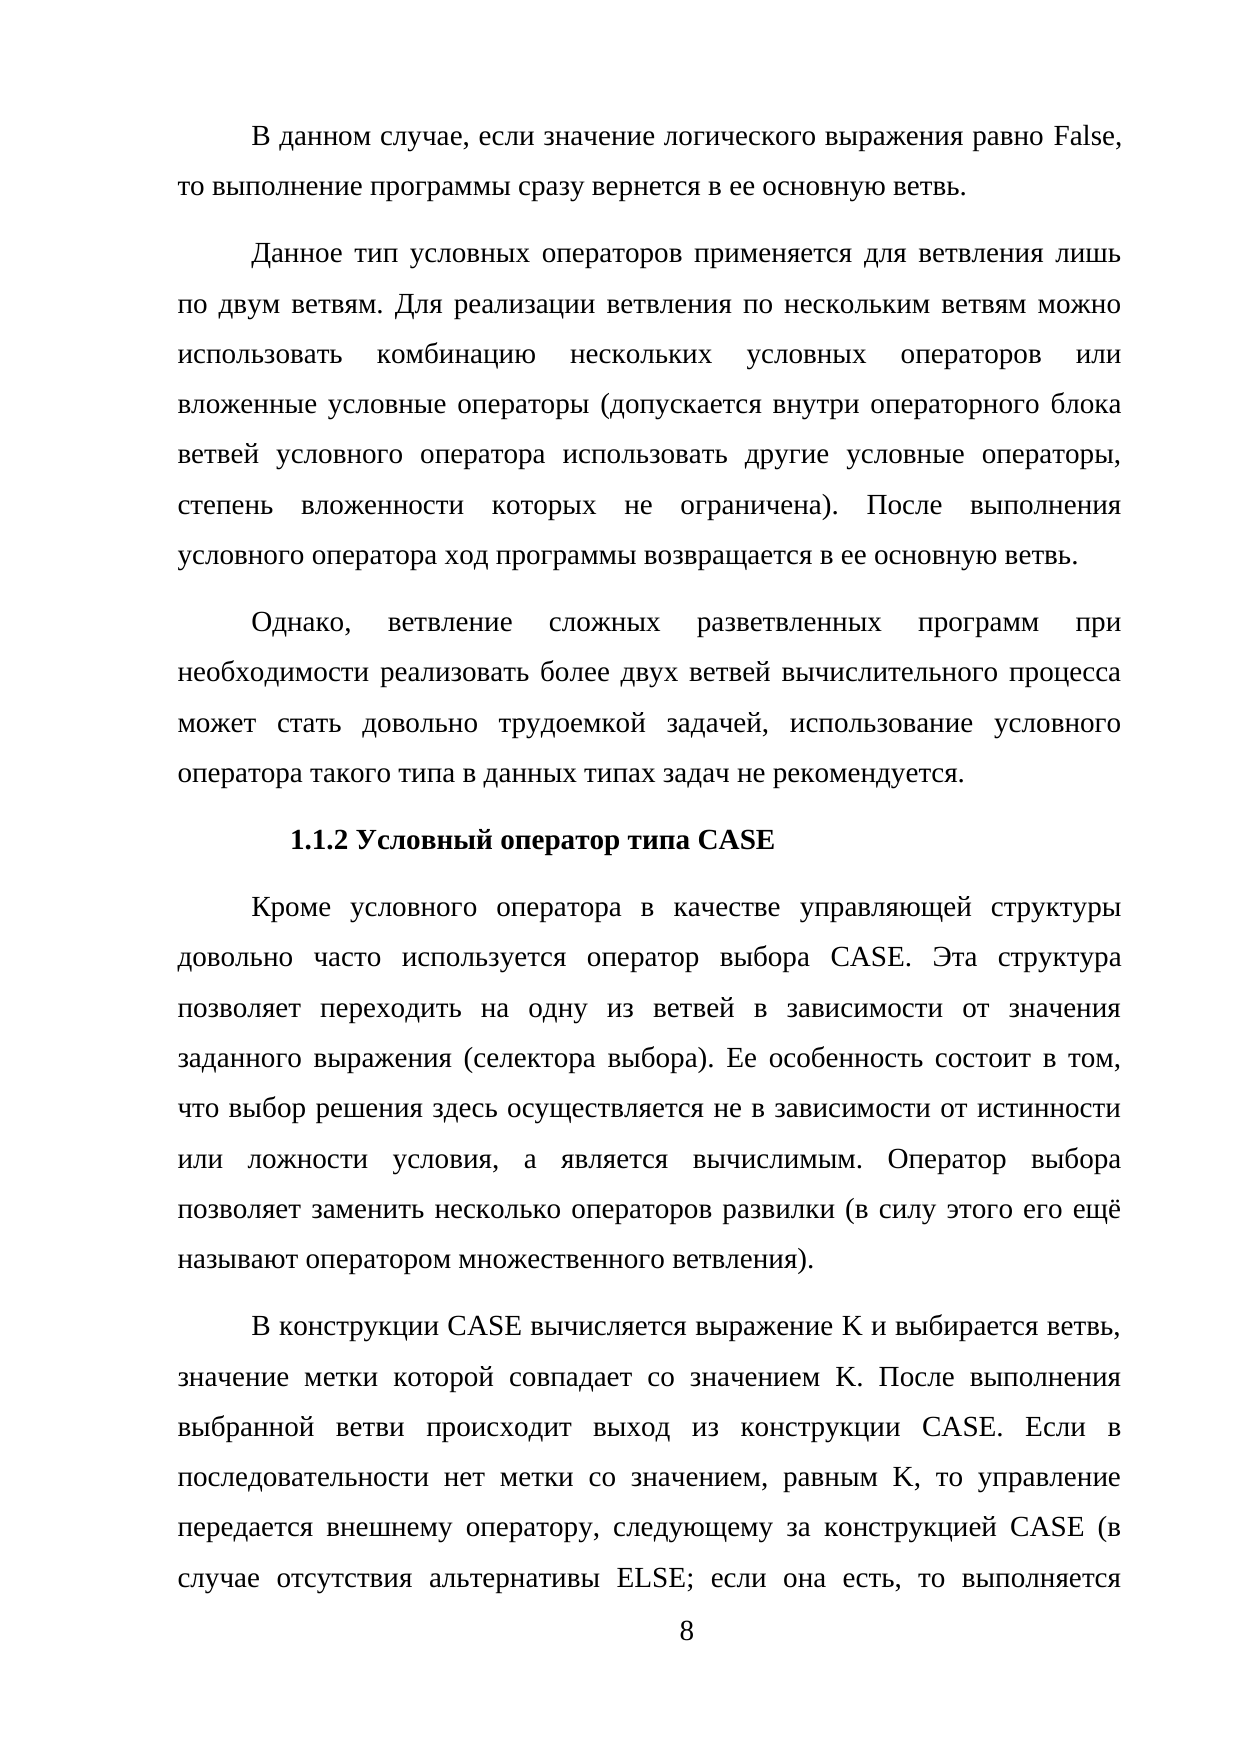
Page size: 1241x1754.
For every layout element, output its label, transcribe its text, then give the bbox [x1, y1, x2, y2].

text Данное тип условных операторов применяется для ветвления лишь по двум ветвям. Для реализации ветвления по нескольким ветвям можно использовать комбинацию нескольких условных операторов или вложенные условные операторы (допускается внутри операторного блока ветвей условного оператора использовать другие условные операторы, степень вложенности которых не ограничена). После выполнения условного оператора ход программы возвращается в ее основную ветвь. [177, 235, 1122, 571]
subtitle Условный оператор типа CASE [290, 822, 1122, 856]
text Кроме условного оператора в качестве управляющей структуры довольно часто используется оператор выбора CASE. Эта структура позволяет переходить на одну из ветвей в зависимости от значения заданного выражения (селектора выбора). Ее особенность состоит в том, что выбор решения здесь осуществляется не в зависимости от истинности или ложности условия, а является вычислимым. Оператор выбора позволяет заменить несколько операторов развилки (в силу этого его ещё называют оператором множественного ветвления). [177, 889, 1122, 1275]
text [177, 1308, 1122, 1593]
text Однако, ветвление сложных разветвленных программ при необходимости реализовать более двух ветвей вычислительного процесса может стать довольно трудоемкой задачей, использование условного оператора такого типа в данных типах задач не рекомендуется. [177, 604, 1122, 789]
text В данном случае, если значение логического выражения равно False, то выполнение программы сразу вернется в ее основную ветвь. [177, 118, 1122, 202]
